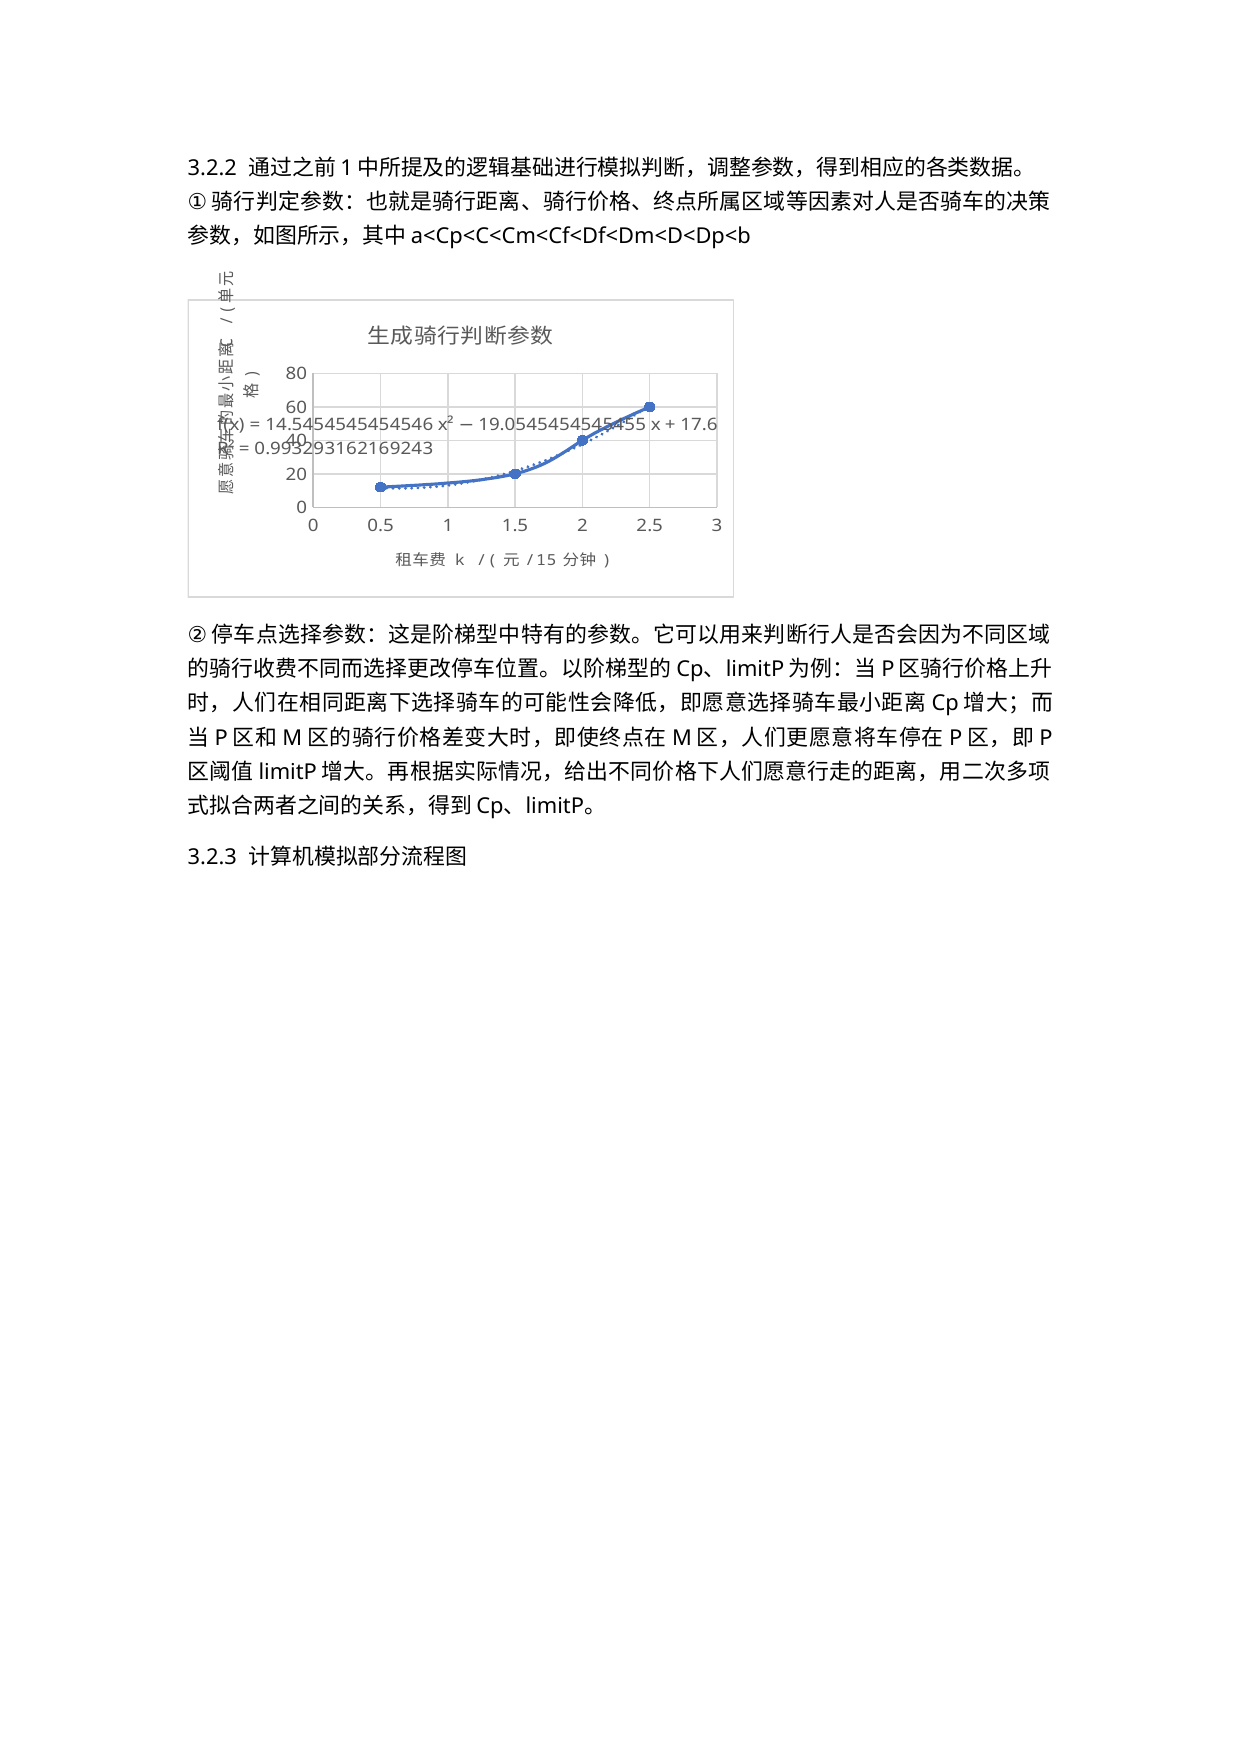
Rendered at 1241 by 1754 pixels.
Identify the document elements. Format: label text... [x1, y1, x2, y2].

subtitle 3.2.3 计算机模拟部分流程图 [187, 839, 1053, 871]
text ①骑行判定参数：也就是骑行距离、骑行价格、终点所属区域等因素对人是否骑车的决策参数，如图所示，其中a<Cp<C<Cm<Cf<Df<Dm<D<Dp<b [187, 184, 1053, 250]
subtitle 3.2.2 通过之前1中所提及的逻辑基础进行模拟判断，调整参数，得到相应的各类数据。 [187, 150, 1053, 182]
text ②停车点选择参数：这是阶梯型中特有的参数。它可以用来判断行人是否会因为不同区域的骑行收费不同而选择更改停车位置。以阶梯型的Cp、limitP为例：当P区骑行价格上升时，人们在相同距离下选择骑车的可能性会降低，即愿意选择骑车最小距离Cp增大；而当P区和M区的骑行价格差变大时，即使终点在M区，人们更愿意将车停在P区，即P区阈值limitP增大。再根据实际情况，给出不同价格下人们愿意行走的距离，用二次多项式拟合两者之间的关系，得到Cp、limitP。 [187, 617, 1053, 820]
